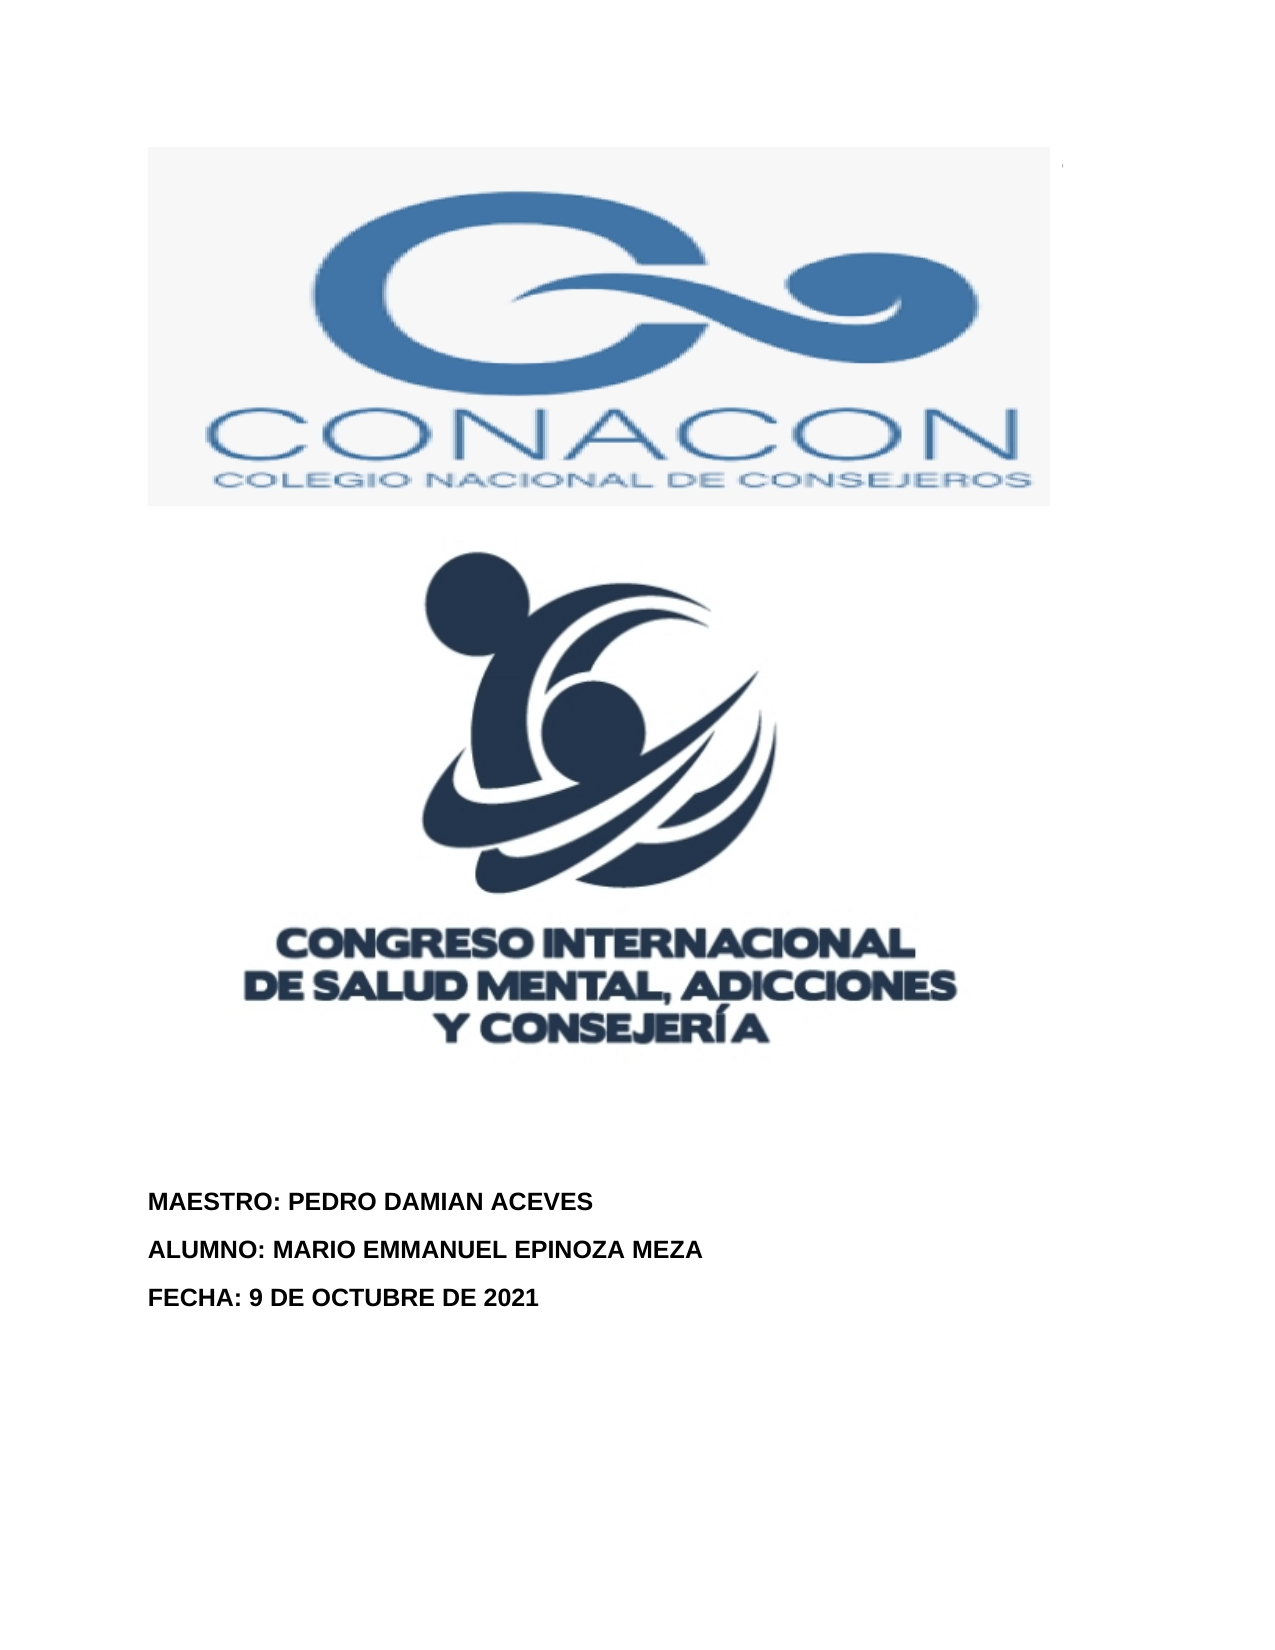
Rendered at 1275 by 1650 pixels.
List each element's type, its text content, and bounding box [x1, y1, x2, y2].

text FECHA: 9 DE OCTUBRE DE 2021 [148, 1282, 1127, 1311]
picture [147, 524, 1058, 1073]
picture [147, 147, 1064, 506]
text ALUMNO: MARIO EMMANUEL EPINOZA MEZA [148, 1235, 1127, 1263]
text MAESTRO: PEDRO DAMIAN ACEVES [148, 1187, 1127, 1216]
